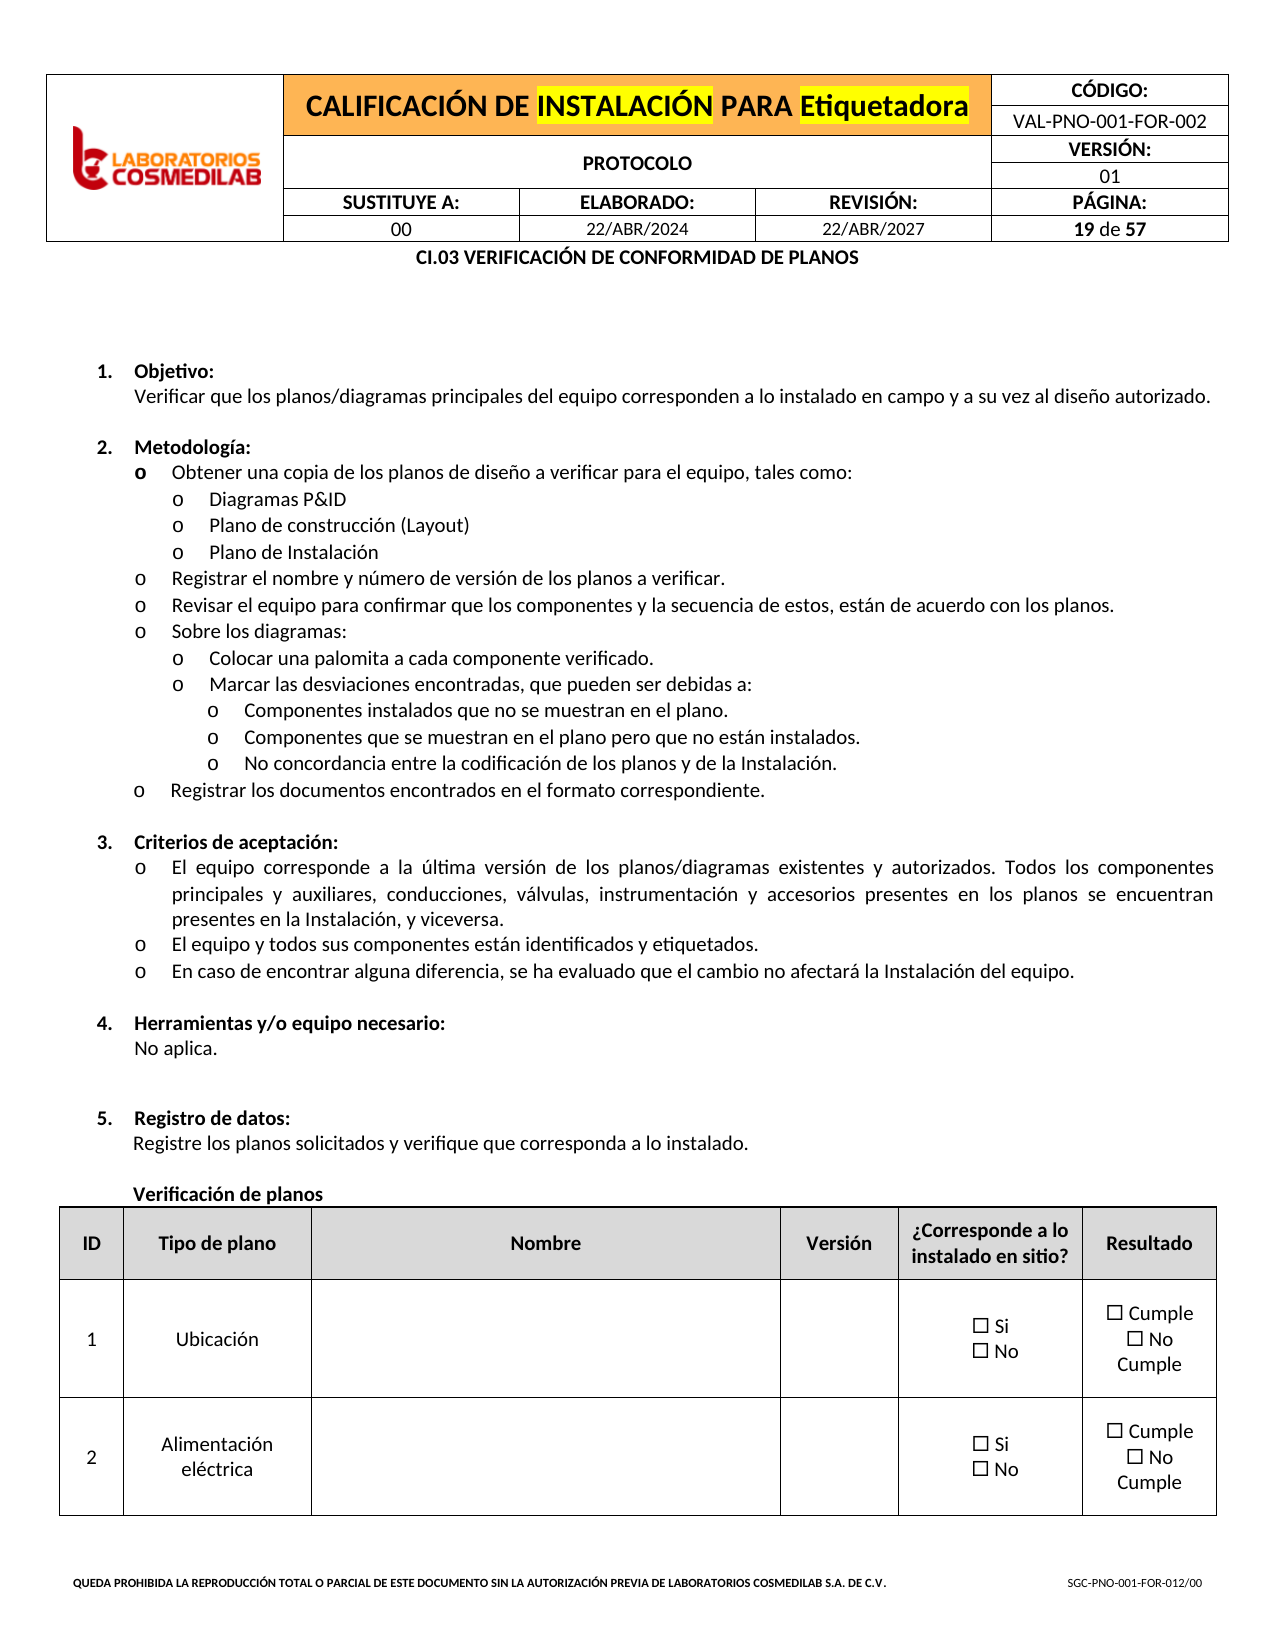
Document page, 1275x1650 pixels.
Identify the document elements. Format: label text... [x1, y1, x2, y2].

text CI.03 VERIFICACIÓN DE CONFORMIDAD DE PLANOS [284, 189, 519, 215]
list Componentes instalados que no se muestran en el plano. [207, 698, 1216, 724]
table_header Tipo de plano [124, 1208, 311, 1279]
table_cell Alimentación eléctrica [124, 1398, 311, 1515]
list Registro de datos: [97, 1105, 1216, 1130]
table_cell Cumple No Cumple [1083, 1398, 1216, 1515]
text CI.03 VERIFICACIÓN DE CONFORMIDAD DE PLANOS [992, 216, 1216, 241]
table_cell 2 [60, 1398, 123, 1515]
table_cell Si No [899, 1398, 1082, 1515]
list El equipo corresponde a la última versión de los planos/diagramas existentes y autorizados. Todos los componentes principales y auxiliares, conducciones, válvulas, instrumentación y accesorios presentes en los planos se encuentran presentes en la Instalación, y viceversa. [134, 854, 1216, 932]
text CI.03 VERIFICACIÓN DE CONFORMIDAD DE PLANOS [992, 189, 1216, 215]
list Colocar una palomita a cada componente verificado. [172, 645, 1216, 671]
table_cell [312, 1398, 780, 1515]
table_cell [781, 1398, 898, 1515]
list Herramientas y/o equipo necesario: [97, 1010, 1216, 1035]
list Obtener una copia de los planos de diseño a verificar para el equipo, tales como: [134, 459, 1216, 486]
table_header ID [60, 1208, 123, 1279]
text CI.03 VERIFICACIÓN DE CONFORMIDAD DE PLANOS [992, 106, 1216, 135]
table_cell [781, 1280, 898, 1397]
text CI.03 VERIFICACIÓN DE CONFORMIDAD DE PLANOS [520, 216, 755, 241]
text CI.03 VERIFICACIÓN DE CONFORMIDAD DE PLANOS [756, 216, 991, 241]
list Diagramas P&ID [172, 486, 1216, 512]
text CI.03 VERIFICACIÓN DE CONFORMIDAD DE PLANOS [284, 136, 991, 188]
list Componentes que se muestran en el plano pero que no están instalados. [207, 724, 1216, 751]
table_cell [312, 1280, 780, 1397]
text CI.03 VERIFICACIÓN DE CONFORMIDAD DE PLANOS [284, 216, 519, 241]
text CI.03 VERIFICACIÓN DE CONFORMIDAD DE PLANOS [992, 136, 1216, 162]
list Plano de Instalación [172, 539, 1216, 565]
text CI.03 VERIFICACIÓN DE CONFORMIDAD DE PLANOS [520, 189, 755, 215]
table_cell Ubicación [124, 1280, 311, 1397]
list Registrar los documentos encontrados en el formato correspondiente. [133, 777, 1216, 803]
table_cell 1 [60, 1280, 123, 1397]
text CI.03 VERIFICACIÓN DE CONFORMIDAD DE PLANOS [59, 242, 1216, 270]
text CI.03 VERIFICACIÓN DE CONFORMIDAD DE PLANOS [992, 89, 1216, 105]
text Verificación de planos [97, 1181, 1216, 1206]
list Metodología: [97, 434, 1216, 459]
list Registrar el nombre y número de versión de los planos a verificar. [134, 565, 1216, 592]
text Verificar que los planos/diagramas principales del equipo corresponden a lo instalado en campo y a su vez al diseño autorizado. [134, 383, 1216, 409]
table_cell Cumple No Cumple [1083, 1280, 1216, 1397]
list Objetivo: [97, 358, 1216, 383]
text No aplica. [134, 1035, 1216, 1061]
list Sobre los diagramas: [134, 618, 1216, 645]
text CI.03 VERIFICACIÓN DE CONFORMIDAD DE PLANOS [756, 189, 991, 215]
list El equipo y todos sus componentes están identificados y etiquetados. [134, 932, 1216, 958]
table_header Resultado [1083, 1208, 1216, 1279]
list Criterios de aceptación: [97, 829, 1216, 854]
picture [69, 124, 264, 192]
list En caso de encontrar alguna diferencia, se ha evaluado que el cambio no afectará la Instalación del equipo. [134, 958, 1216, 984]
list Plano de construcción (Layout) [172, 512, 1216, 539]
list No concordancia entre la codificación de los planos y de la Instalación. [207, 751, 1216, 777]
text Registre los planos solicitados y verifique que corresponda a lo instalado. [133, 1130, 1216, 1156]
list Revisar el equipo para confirmar que los componentes y la secuencia de estos, están de acuerdo con los planos. [134, 592, 1216, 618]
table_header Versión [781, 1208, 898, 1279]
table_cell Si No [899, 1280, 1082, 1397]
text CI.03 VERIFICACIÓN DE CONFORMIDAD DE PLANOS [992, 163, 1216, 188]
list Marcar las desviaciones encontradas, que pueden ser debidas a: [172, 671, 1216, 698]
table_header Nombre [312, 1208, 780, 1279]
table_header ¿Corresponde a lo instalado en sitio? [899, 1208, 1082, 1279]
